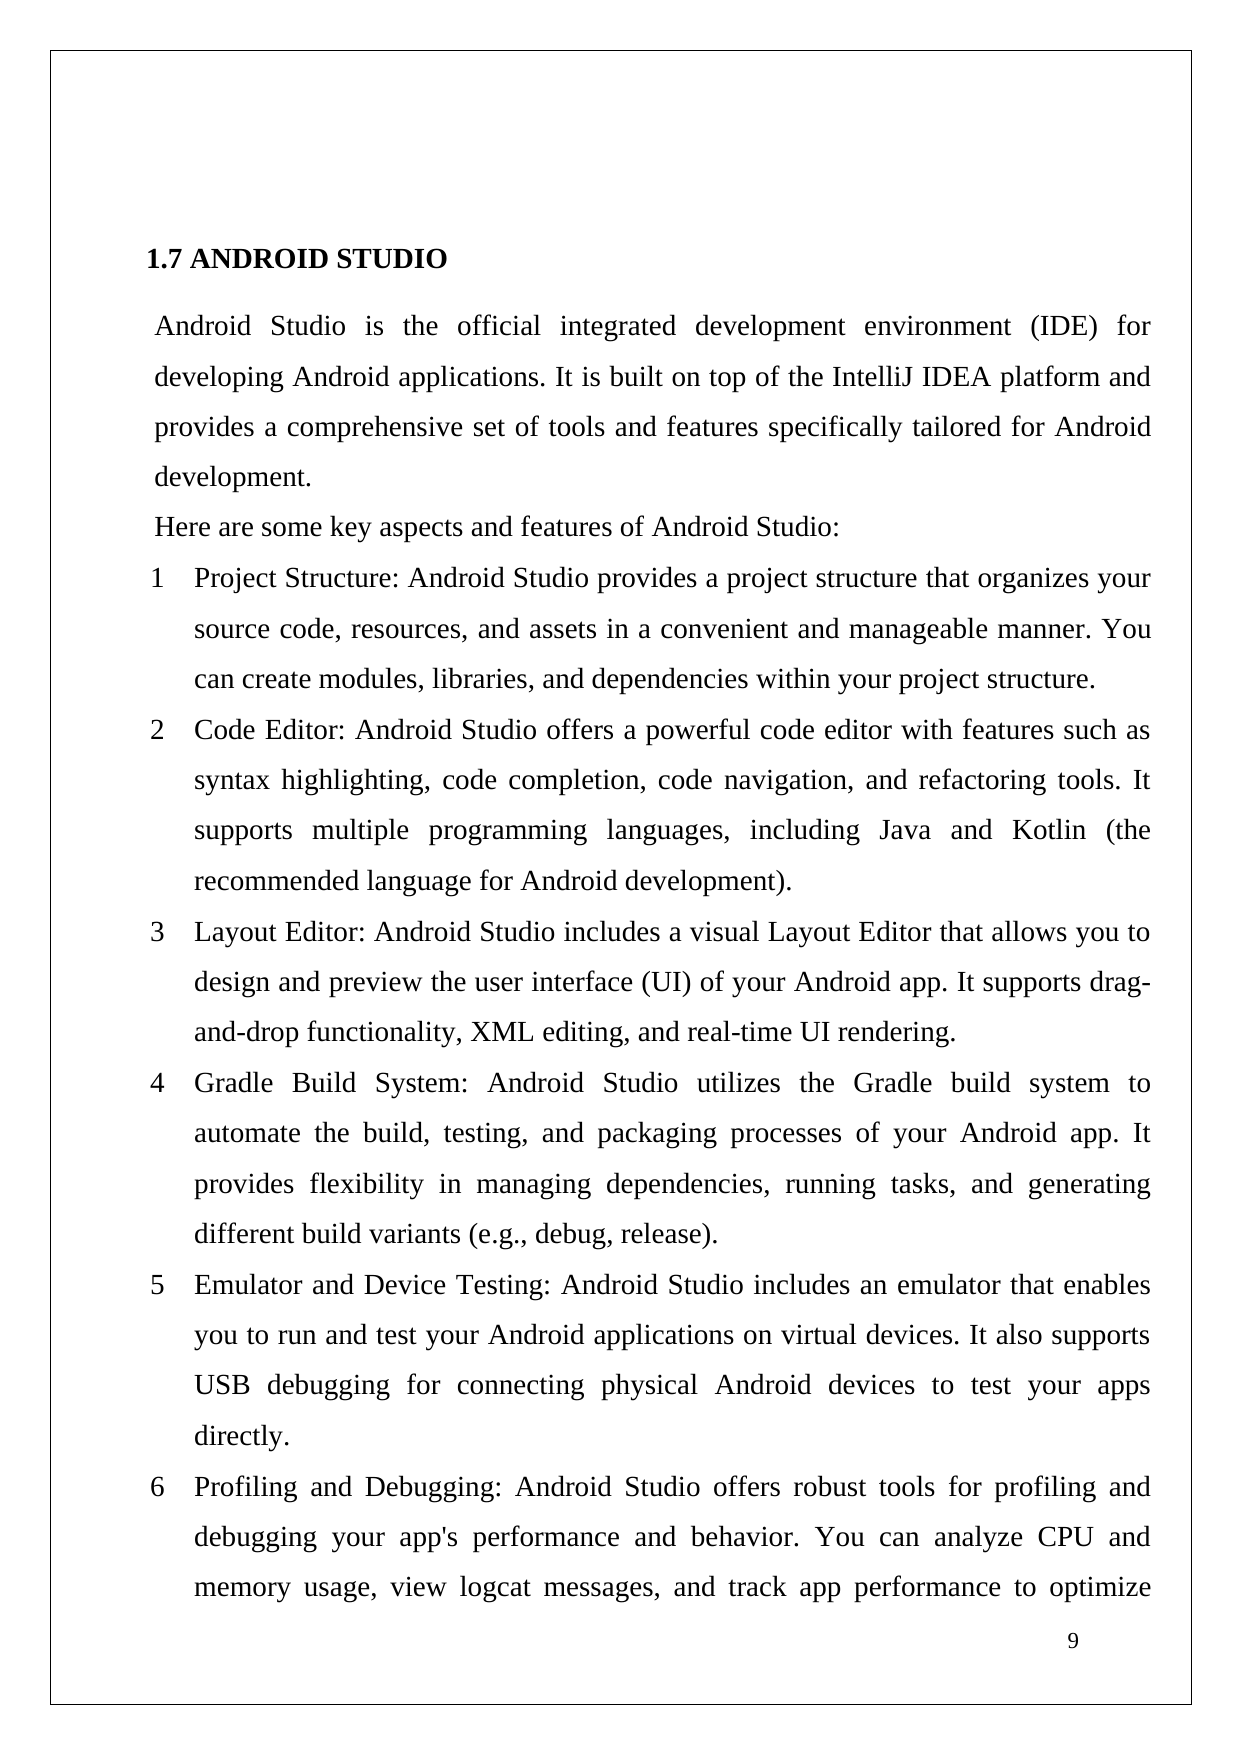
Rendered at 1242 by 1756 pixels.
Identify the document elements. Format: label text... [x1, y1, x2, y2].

list Emulator and Device Testing: Android Studio includes an emulator that enables you to run and test your Android applications on virtual devices. It also supports USB debugging for connecting physical Android devices to test your apps directly. [150, 1267, 1152, 1451]
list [150, 1469, 1152, 1603]
list Layout Editor: Android Studio includes a visual Layout Editor that allows you to design and preview the user interface (UI) of your Android app. It supports drag-and-drop functionality, XML editing, and real-time UI rendering. [150, 914, 1152, 1048]
text Android Studio is the official integrated development environment (IDE) for developing Android applications. It is built on top of the IntelliJ IDEA platform and provides a comprehensive set of tools and features specifically tailored for Android development. [154, 308, 1152, 493]
text Here are some key aspects and features of Android Studio: [154, 509, 1152, 543]
subtitle 1.7 ANDROID STUDIO [117, 241, 1152, 274]
list Code Editor: Android Studio offers a powerful code editor with features such as syntax highlighting, code completion, code navigation, and refactoring tools. It supports multiple programming languages, including Java and Kotlin (the recommended language for Android development). [150, 712, 1152, 896]
list Project Structure: Android Studio provides a project structure that organizes your source code, resources, and assets in a convenient and manageable manner. You can create modules, libraries, and dependencies within your project structure. [150, 560, 1152, 694]
list Gradle Build System: Android Studio utilizes the Gradle build system to automate the build, testing, and packaging processes of your Android app. It provides flexibility in managing dependencies, running tasks, and generating different build variants (e.g., debug, release). [150, 1065, 1152, 1249]
